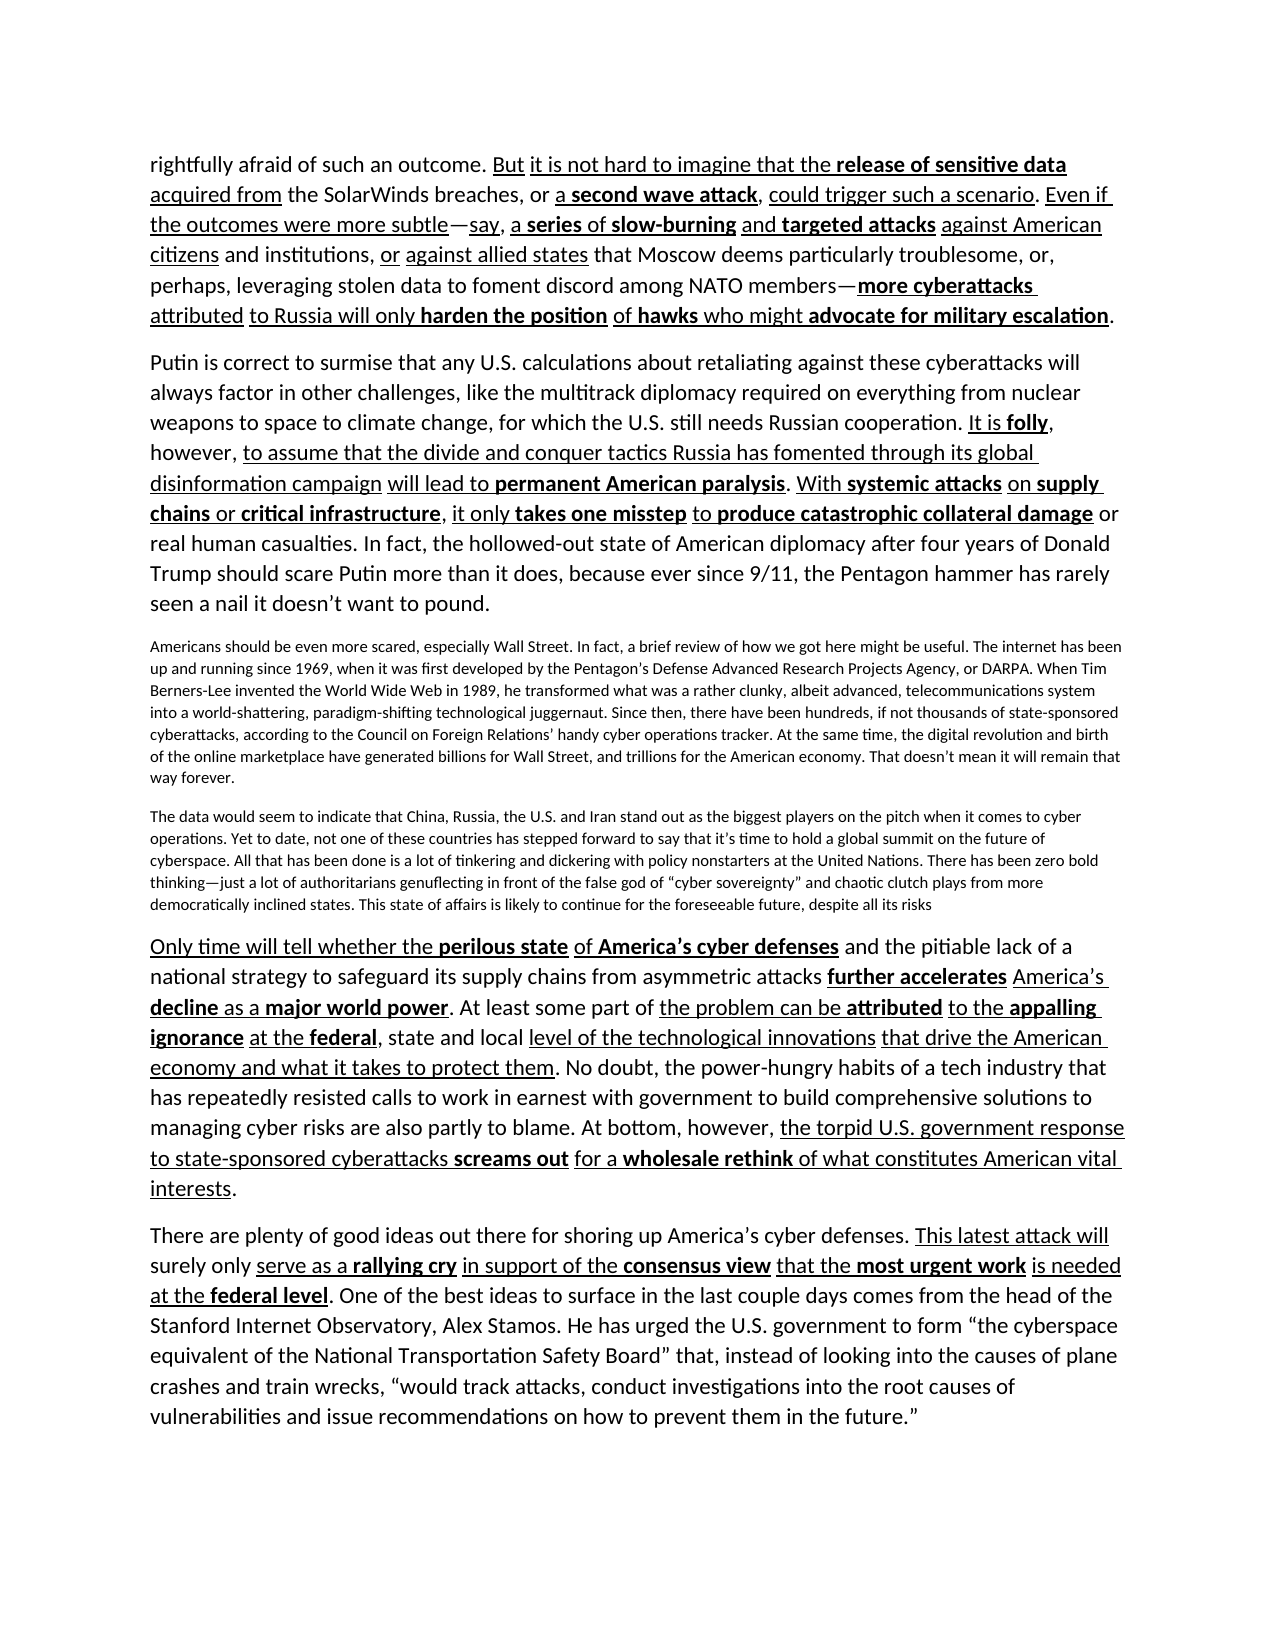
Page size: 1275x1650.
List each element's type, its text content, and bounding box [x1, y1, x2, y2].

text Only time will tell whether the perilous state of America’s cyber defenses and the pitiable lack of a national strategy to safeguard its supply chains from asymmetric attacks further accelerates America’s decline as a major world power. At least some part of the problem can be attributed to the appalling ignorance at the federal, state and local level of the technological innovations that drive the American economy and what it takes to protect them. No doubt, the power-hungry habits of a tech industry that has repeatedly resisted calls to work in earnest with government to build comprehensive solutions to managing cyber risks are also partly to blame. At bottom, however, the torpid U.S. government response to state-sponsored cyberattacks screams out for a wholesale rethink of what constitutes American vital interests. [150, 932, 1125, 1202]
text Americans should be even more scared, especially Wall Street. In fact, a brief review of how we got here might be useful. The internet has been up and running since 1969, when it was first developed by the Pentagon’s Defense Advanced Research Projects Agency, or DARPA. When Tim Berners-Lee invented the World Wide Web in 1989, he transformed what was a rather clunky, albeit advanced, telecommunications system into a world-shattering, paradigm-shifting technological juggernaut. Since then, there have been hundreds, if not thousands of state-sponsored cyberattacks, according to the Council on Foreign Relations’ handy cyber operations tracker. At the same time, the digital revolution and birth of the online marketplace have generated billions for Wall Street, and trillions for the American economy. That doesn’t mean it will remain that way forever. [150, 636, 1125, 788]
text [150, 150, 1125, 329]
text There are plenty of good ideas out there for shoring up America’s cyber defenses. This latest attack will surely only serve as a rallying cry in support of the consensus view that the most urgent work is needed at the federal level. One of the best ideas to surface in the last couple days comes from the head of the Stanford Internet Observatory, Alex Stamos. He has urged the U.S. government to form “the cyberspace equivalent of the National Transportation Safety Board” that, instead of looking into the causes of plane crashes and train wrecks, “would track attacks, conduct investigations into the root causes of vulnerabilities and issue recommendations on how to prevent them in the future.” [150, 1221, 1125, 1430]
text The data would seem to indicate that China, Russia, the U.S. and Iran stand out as the biggest players on the pitch when it comes to cyber operations. Yet to date, not one of these countries has stepped forward to say that it’s time to hold a global summit on the future of cyberspace. All that has been done is a lot of tinkering and dickering with policy nonstarters at the United Nations. There has been zero bold thinking—just a lot of authoritarians genuflecting in front of the false god of “cyber sovereignty” and chaotic clutch plays from more democratically inclined states. This state of affairs is likely to continue for the foreseeable future, despite all its risks [150, 806, 1125, 914]
text Putin is correct to surmise that any U.S. calculations about retaliating against these cyberattacks will always factor in other challenges, like the multitrack diplomacy required on everything from nuclear weapons to space to climate change, for which the U.S. still needs Russian cooperation. It is folly, however, to assume that the divide and conquer tactics Russia has fomented through its global disinformation campaign will lead to permanent American paralysis. With systemic attacks on supply chains or critical infrastructure, it only takes one misstep to produce catastrophic collateral damage or real human casualties. In fact, the hollowed-out state of American diplomacy after four years of Donald Trump should scare Putin more than it does, because ever since 9/11, the Pentagon hammer has rarely seen a nail it doesn’t want to pound. [150, 348, 1125, 618]
